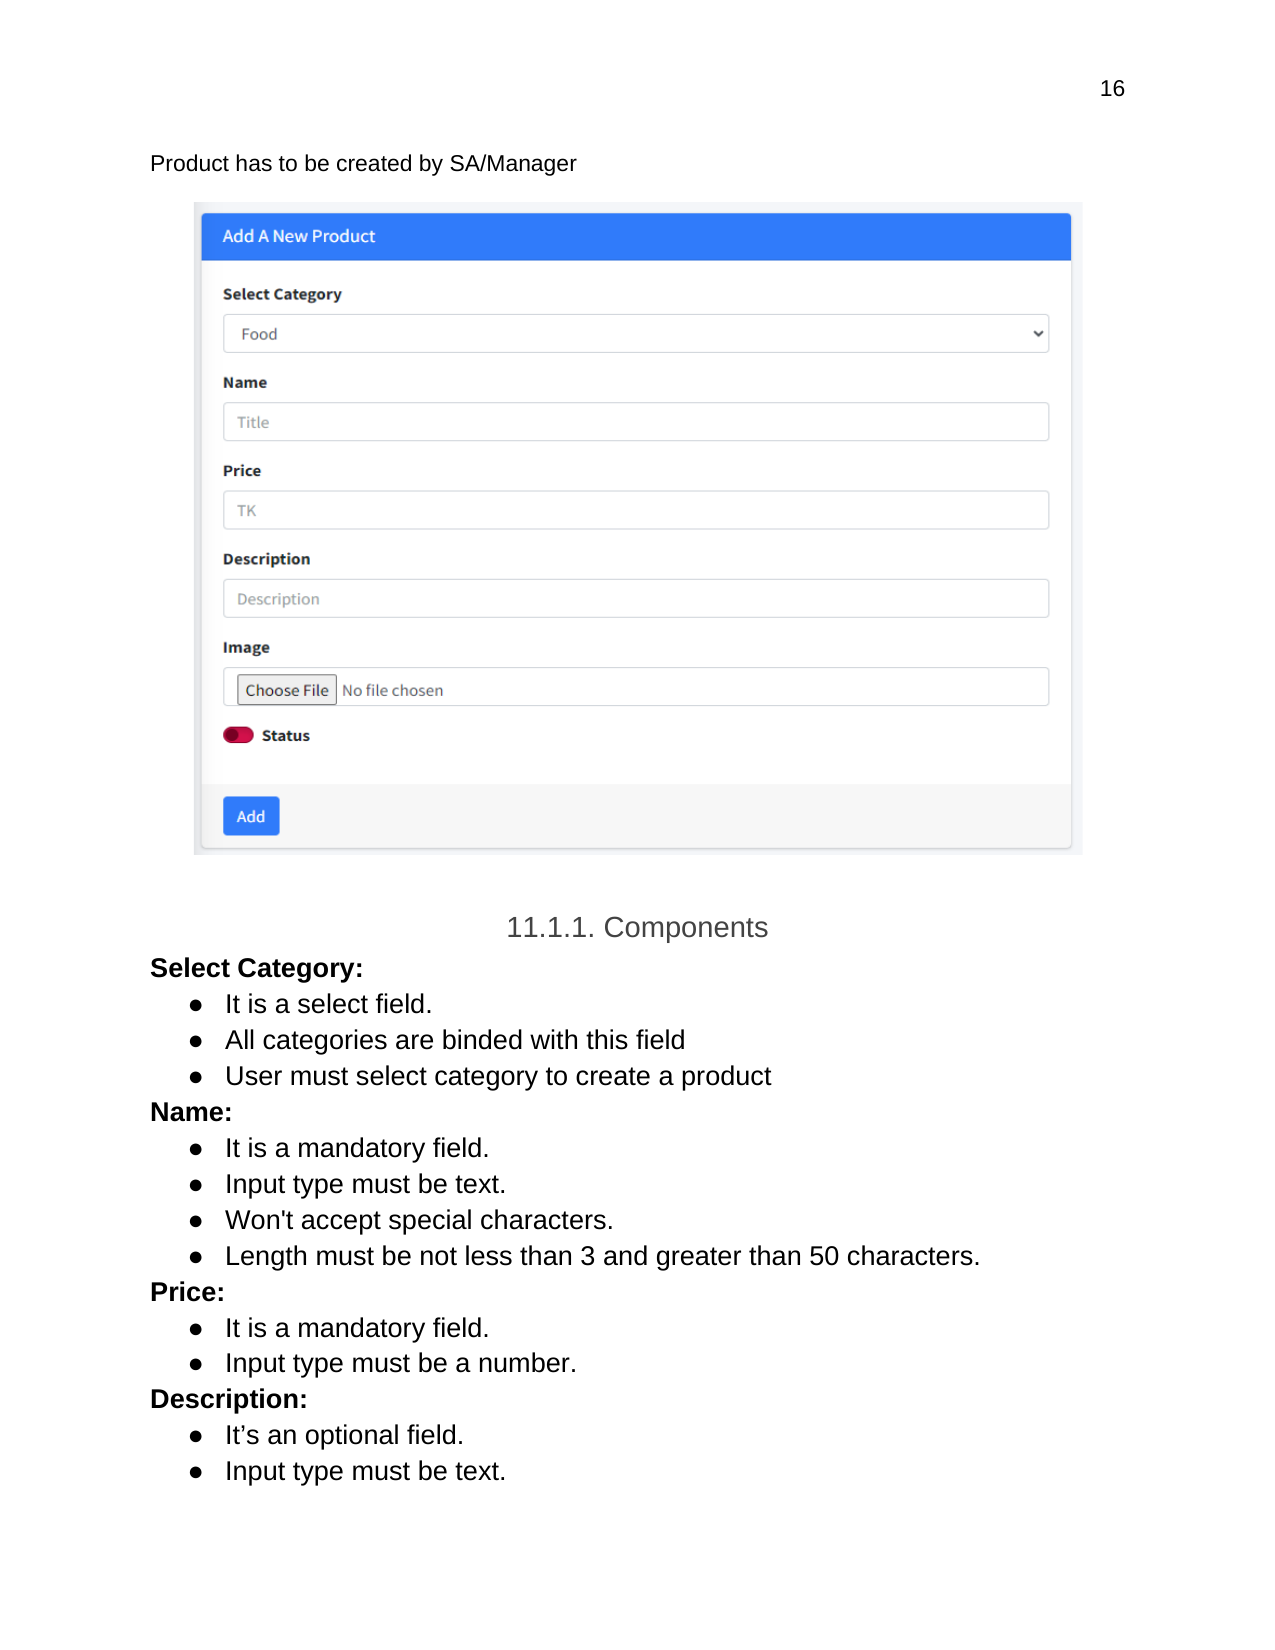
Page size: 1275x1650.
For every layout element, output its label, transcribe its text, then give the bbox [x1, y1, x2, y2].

list It is a mandatory field. [187, 1312, 1125, 1343]
list It’s an optional field. [187, 1419, 1125, 1451]
list Input type must be text. [187, 1455, 1125, 1487]
list Length must be not less than 3 and greater than 50 characters. [187, 1240, 1125, 1271]
list Input type must be text. [187, 1168, 1125, 1199]
list Input type must be a number. [187, 1347, 1125, 1379]
text Select Category: [150, 952, 1125, 983]
list It is a select field. [187, 988, 1125, 1019]
list It is a mandatory field. [187, 1132, 1125, 1163]
text Product has to be created by SA/Manager [150, 150, 1125, 176]
list All categories are binded with this field [187, 1024, 1125, 1055]
picture [193, 202, 1083, 855]
text Name: [150, 1096, 1125, 1127]
text Description: [150, 1383, 1125, 1415]
text Price: [150, 1276, 1125, 1307]
list Won't accept special characters. [187, 1204, 1125, 1235]
list User must select category to create a product [187, 1060, 1125, 1091]
